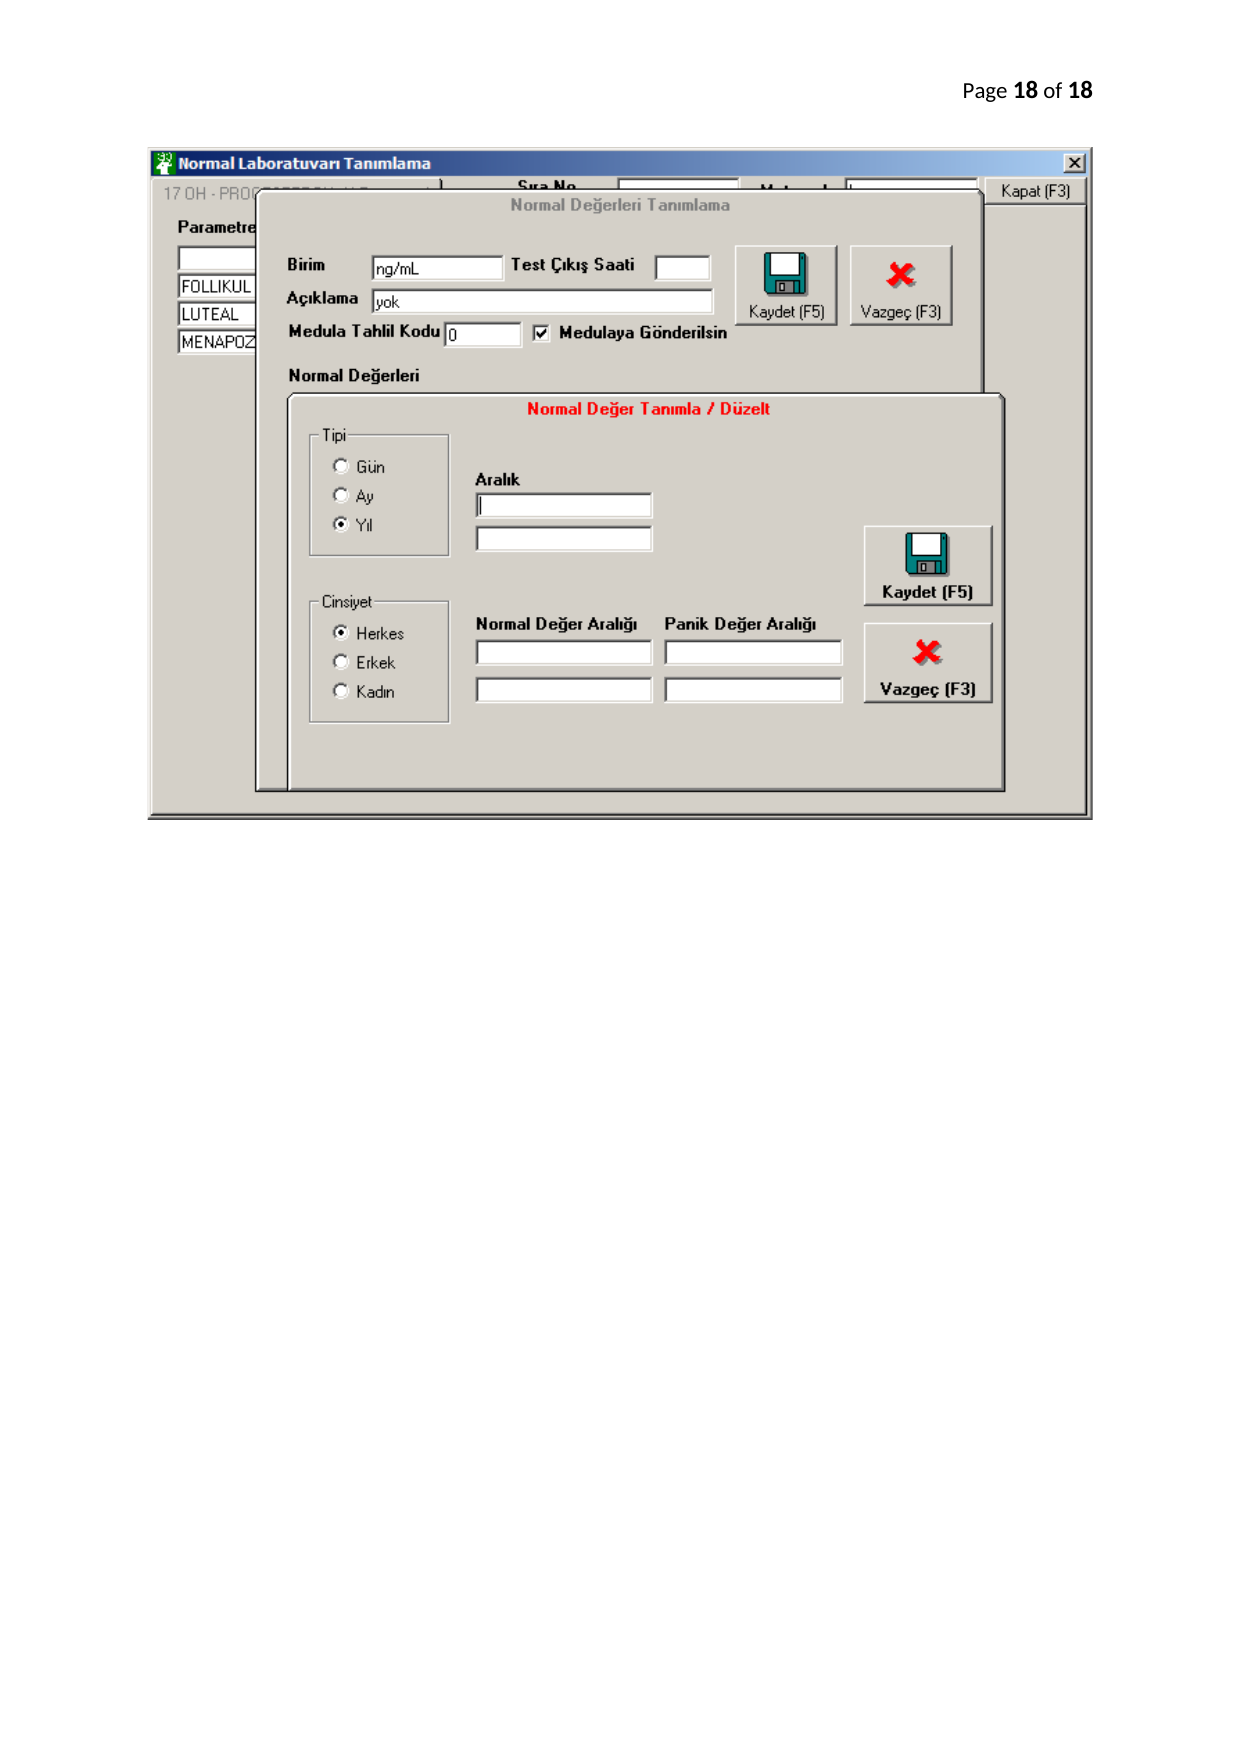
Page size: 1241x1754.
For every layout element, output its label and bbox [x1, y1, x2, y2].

picture [147, 147, 1093, 820]
